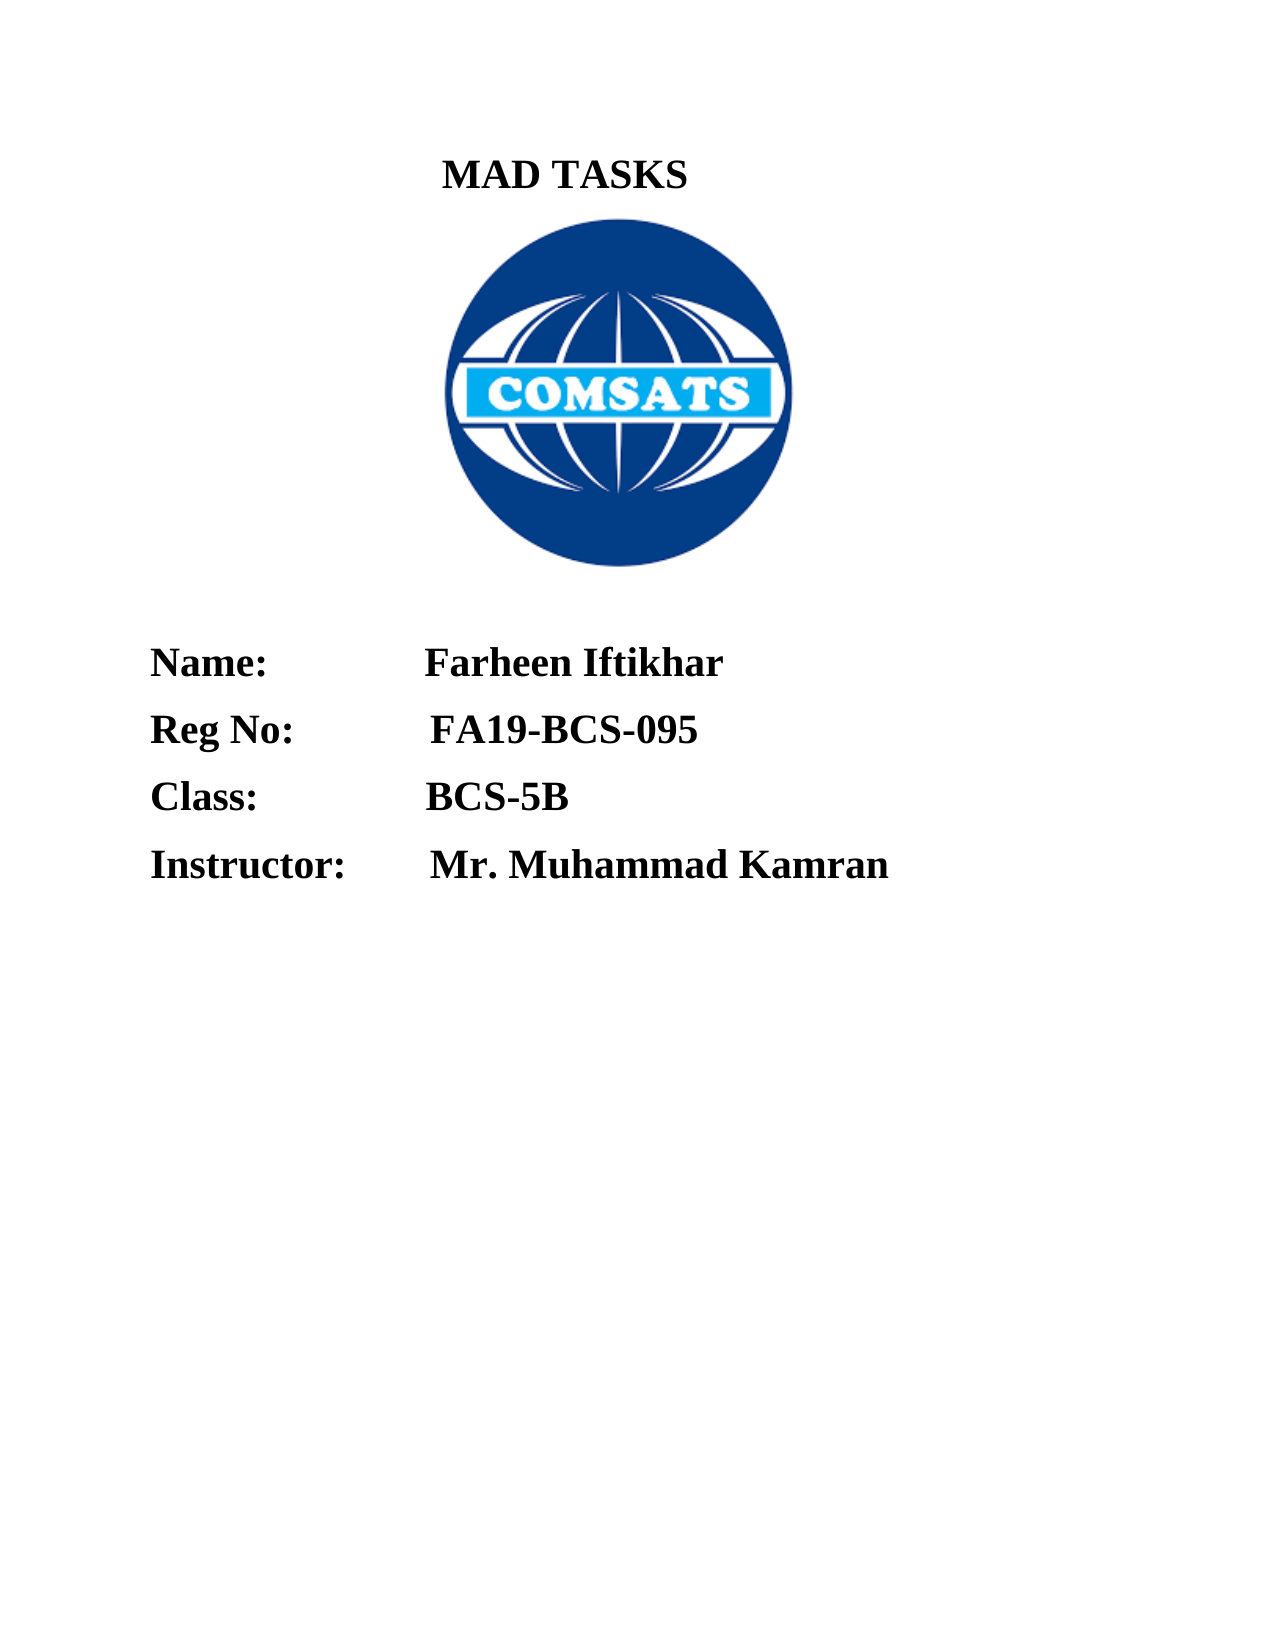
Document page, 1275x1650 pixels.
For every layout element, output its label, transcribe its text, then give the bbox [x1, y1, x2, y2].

picture [442, 217, 795, 570]
text Reg No: FA19-BCS-095 [150, 704, 1125, 752]
text Name: Farheen Iftikhar [150, 637, 1125, 685]
text Class: BCS-5B [150, 772, 1125, 820]
text MAD TASKS [150, 150, 1125, 198]
text Instructor: Mr. Muhammad Kamran [150, 839, 1125, 887]
